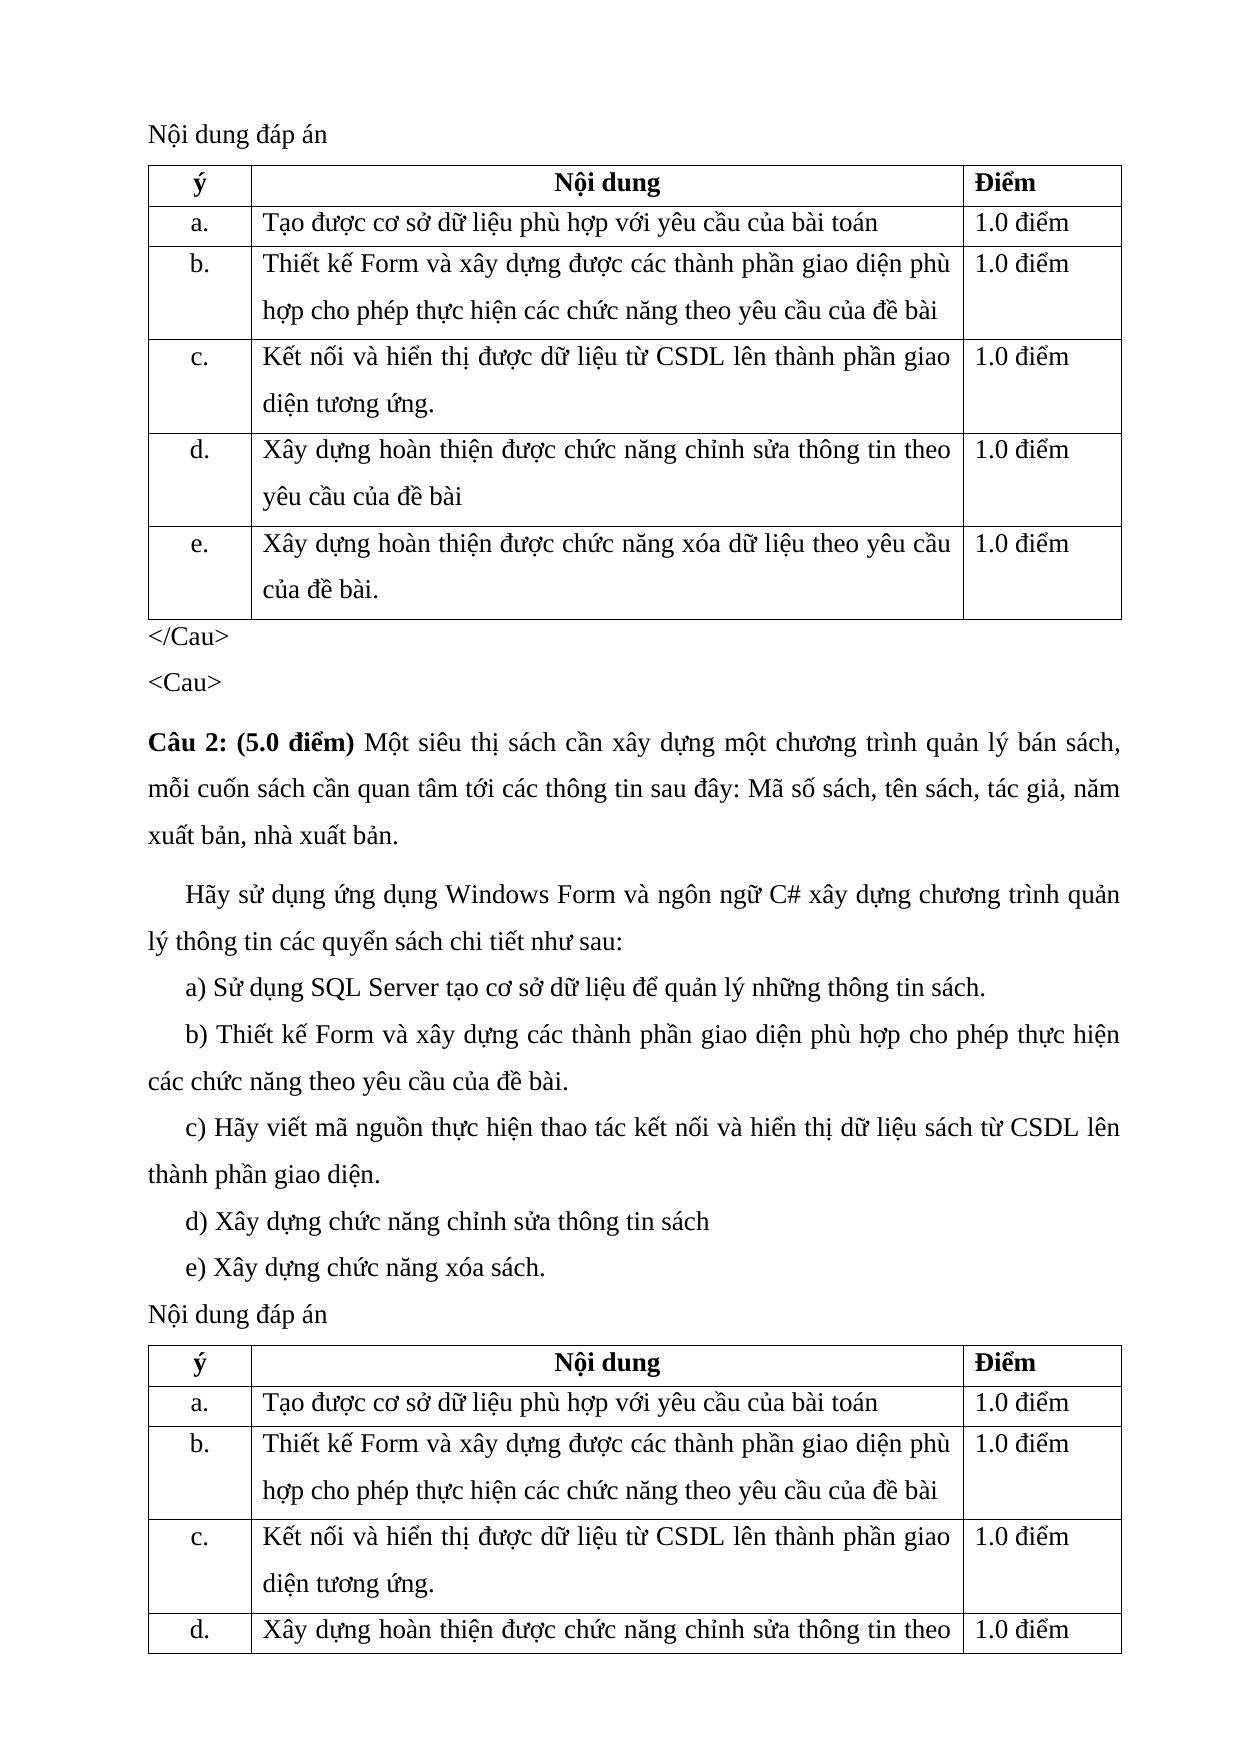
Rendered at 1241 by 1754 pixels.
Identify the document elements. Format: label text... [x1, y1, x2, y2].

table_cell b. [149, 247, 251, 339]
text Câu 2: (5.0 điểm) Một siêu thị sách cần xây dựng một chương trình quản lý bán sách, mỗi cuốn sách cần quan tâm tới các thông tin sau đây: Mã số sách, tên sách, tác giả, năm xuất bản, nhà xuất bản. [148, 726, 1122, 850]
table_cell 1.0 điểm [964, 434, 1121, 526]
table_cell c. [149, 340, 251, 432]
text e) Xây dựng chức năng xóa sách. [148, 1251, 1122, 1283]
table_header ý [149, 1346, 251, 1386]
table_cell d. [149, 434, 251, 526]
table_cell e. [149, 527, 251, 619]
table_cell Tạo được cơ sở dữ liệu phù hợp với yêu cầu của bài toán [252, 207, 963, 246]
table_cell Kết nối và hiển thị được dữ liệu từ CSDL lên thành phần giao diện tương ứng. [252, 1520, 963, 1612]
table_cell 1.0 điểm [964, 1614, 1121, 1653]
table_header Nội dung [252, 1346, 963, 1386]
table_cell 1.0 điểm [964, 1387, 1121, 1426]
table_cell 1.0 điểm [964, 1427, 1121, 1519]
table_cell a. [149, 1387, 251, 1426]
text </Cau> [148, 620, 1122, 651]
table_cell Kết nối và hiển thị được dữ liệu từ CSDL lên thành phần giao diện tương ứng. [252, 340, 963, 432]
text Nội dung đáp án [148, 118, 1122, 149]
text <Cau> [148, 666, 1122, 698]
table_cell 1.0 điểm [964, 1520, 1121, 1612]
table_header Nội dung [252, 166, 963, 206]
table_cell 1.0 điểm [964, 527, 1121, 619]
text d) Xây dựng chức năng chỉnh sửa thông tin sách [148, 1205, 1122, 1236]
text Nội dung đáp án [148, 1298, 1122, 1329]
table_cell Xây dựng hoàn thiện được chức năng chỉnh sửa thông tin theo yêu cầu của đề bài [252, 434, 963, 526]
text c) Hãy viết mã nguồn thực hiện thao tác kết nối và hiển thị dữ liệu sách từ CSDL lên thành phần giao diện. [148, 1111, 1122, 1189]
table_cell Thiết kế Form và xây dựng được các thành phần giao diện phù hợp cho phép thực hiện các chức năng theo yêu cầu của đề bài [252, 247, 963, 339]
table_header ý [149, 166, 251, 206]
table_header Điểm [964, 166, 1121, 206]
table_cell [252, 1614, 963, 1653]
table_cell Thiết kế Form và xây dựng được các thành phần giao diện phù hợp cho phép thực hiện các chức năng theo yêu cầu của đề bài [252, 1427, 963, 1519]
table_cell d. [149, 1614, 251, 1653]
table_cell c. [149, 1520, 251, 1612]
table_cell b. [149, 1427, 251, 1519]
text Hãy sử dụng ứng dụng Windows Form và ngôn ngữ C# xây dựng chương trình quản lý thông tin các quyển sách chi tiết như sau: [148, 878, 1122, 956]
text b) Thiết kế Form và xây dựng các thành phần giao diện phù hợp cho phép thực hiện các chức năng theo yêu cầu của đề bài. [148, 1018, 1122, 1096]
table_cell Tạo được cơ sở dữ liệu phù hợp với yêu cầu của bài toán [252, 1387, 963, 1426]
table_cell 1.0 điểm [964, 247, 1121, 339]
table_cell 1.0 điểm [964, 207, 1121, 246]
table_cell a. [149, 207, 251, 246]
text a) Sử dụng SQL Server tạo cơ sở dữ liệu để quản lý những thông tin sách. [148, 971, 1122, 1003]
table_cell 1.0 điểm [964, 340, 1121, 432]
table_header Điểm [964, 1346, 1121, 1386]
table_cell Xây dựng hoàn thiện được chức năng xóa dữ liệu theo yêu cầu của đề bài. [252, 527, 963, 619]
